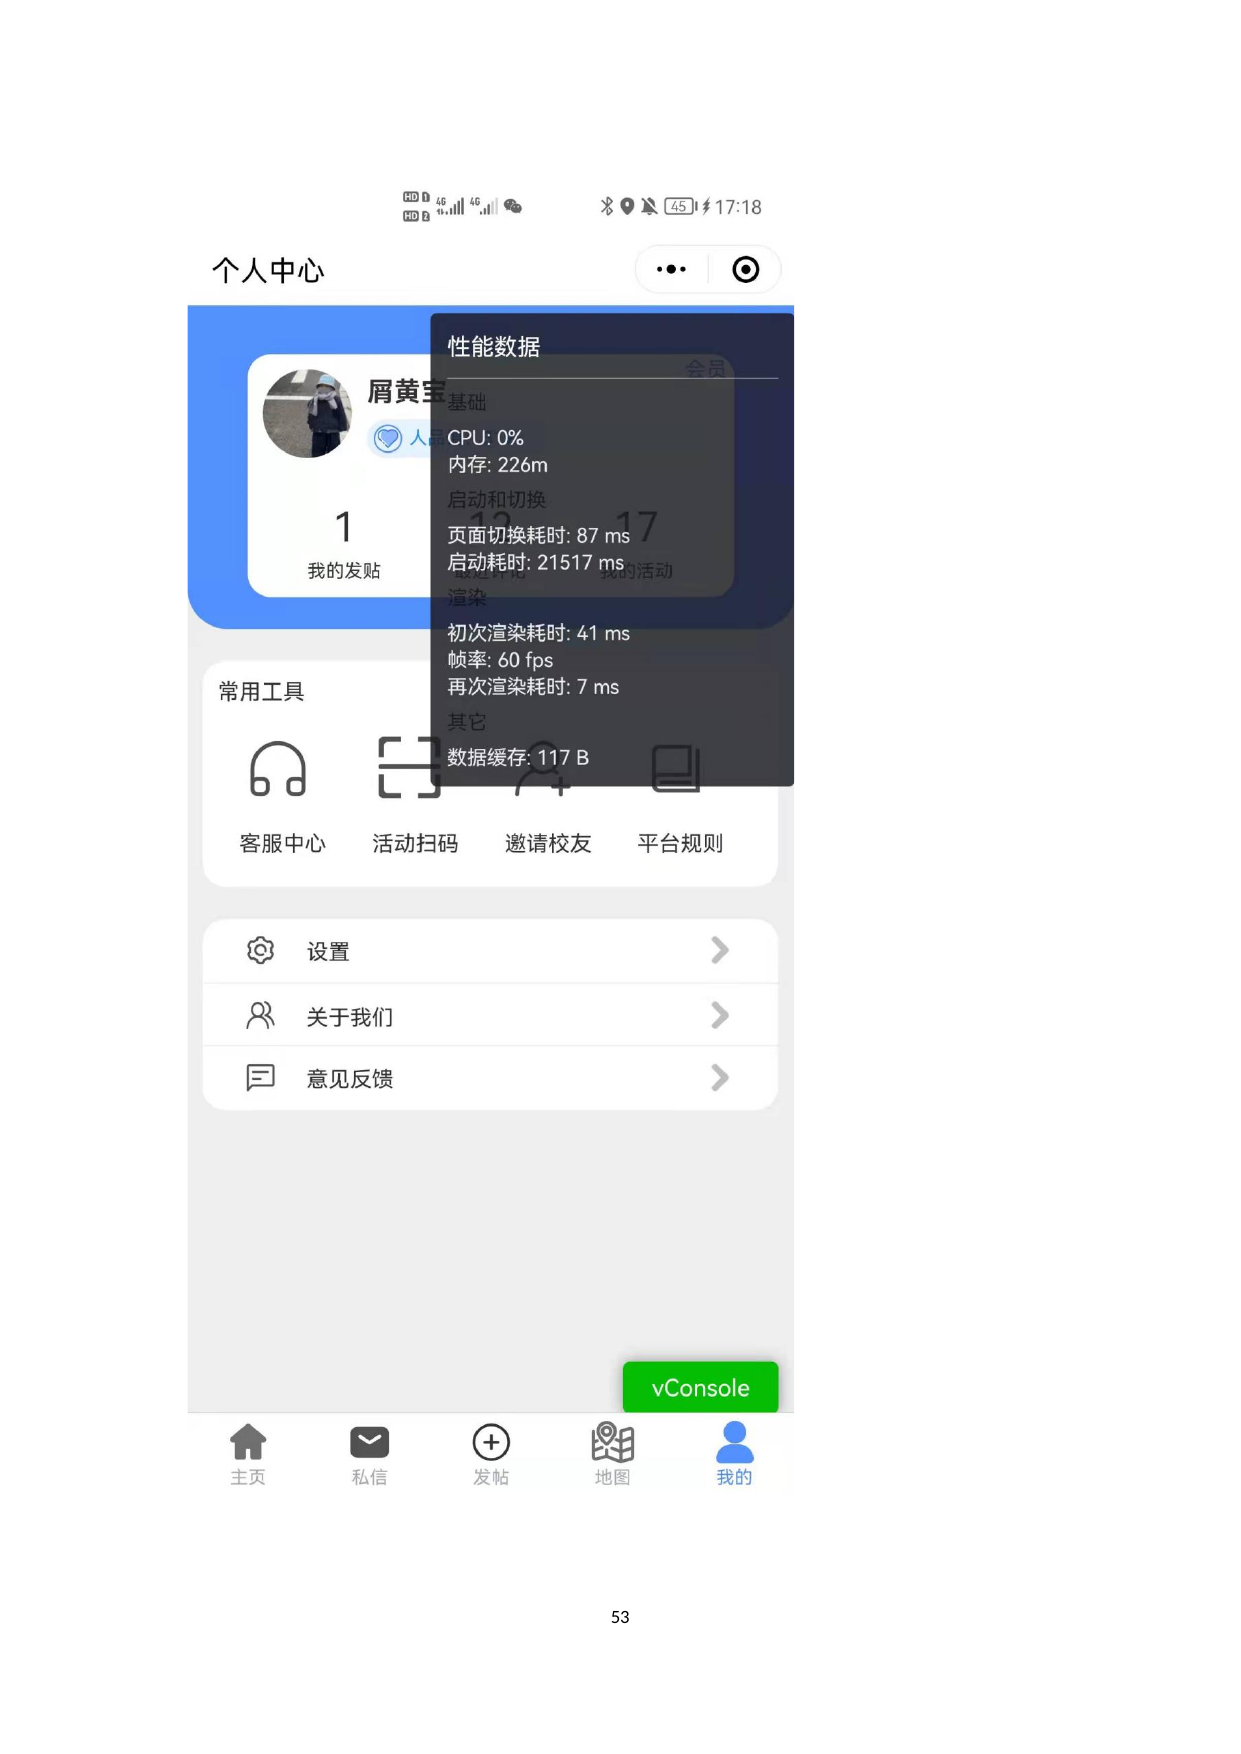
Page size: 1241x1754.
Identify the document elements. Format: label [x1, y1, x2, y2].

picture [187, 162, 795, 1497]
